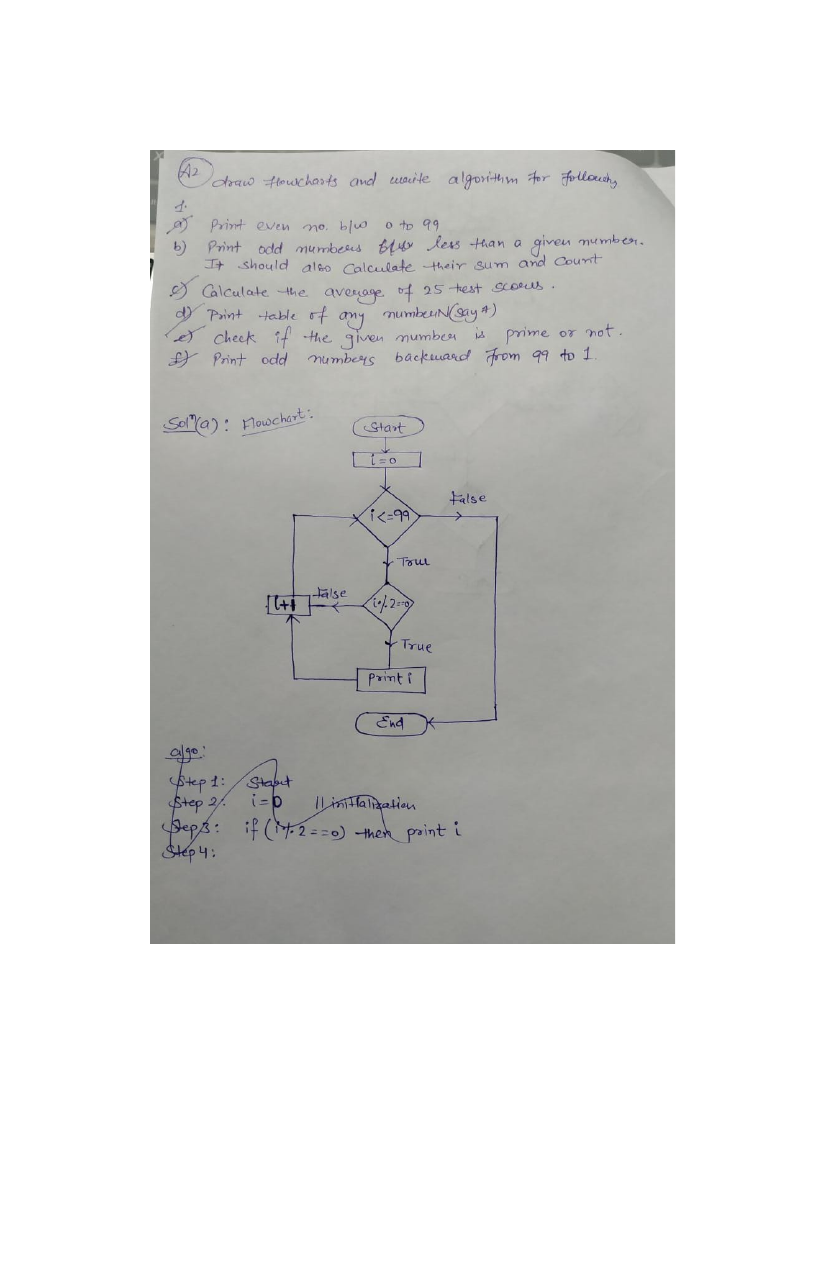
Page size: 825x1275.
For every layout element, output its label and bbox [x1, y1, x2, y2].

picture [150, 150, 675, 944]
